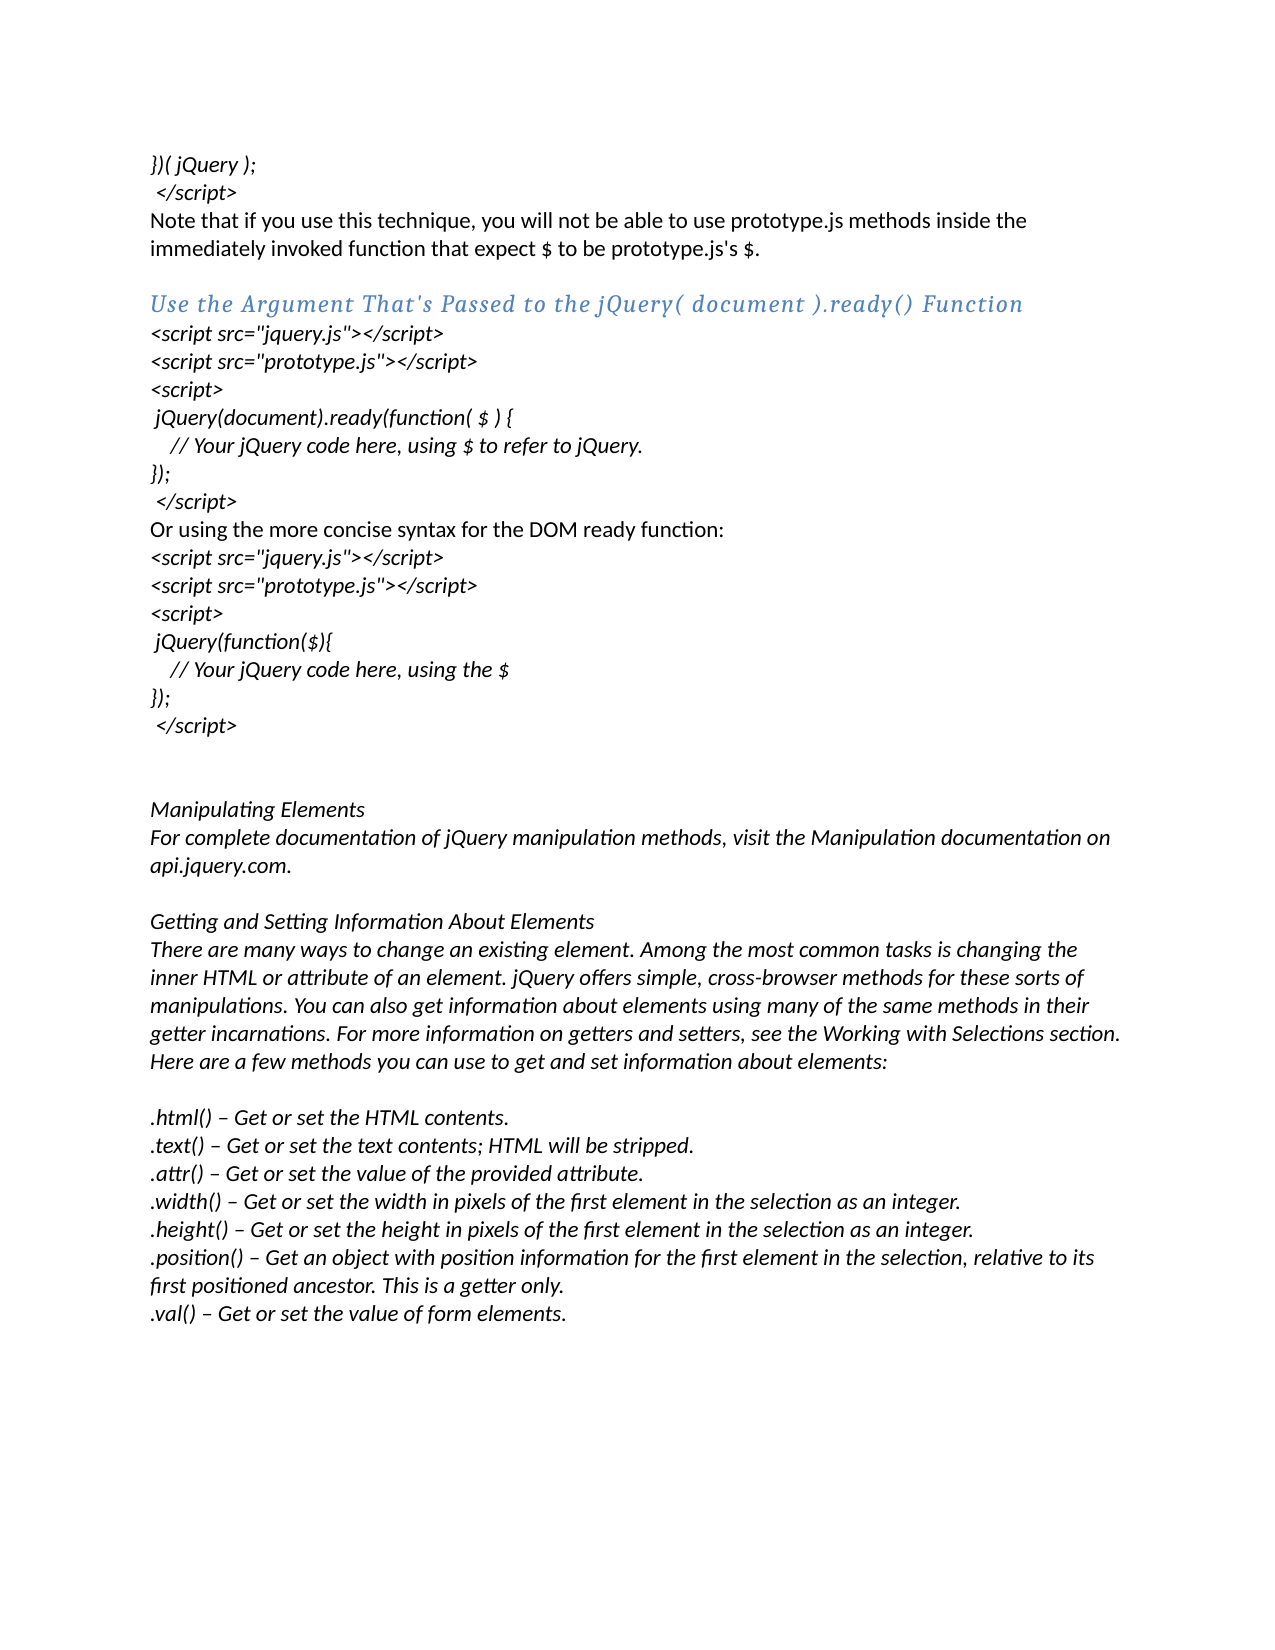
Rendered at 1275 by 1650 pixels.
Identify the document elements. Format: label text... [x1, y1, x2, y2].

text })( jQuery ); [150, 150, 1125, 178]
text <script> [150, 375, 1125, 403]
text // Your jQuery code here, using the $ [150, 655, 1125, 683]
text }); [150, 683, 1125, 711]
text <script src="prototype.js"></script> [150, 571, 1125, 599]
text jQuery(document).ready(function( $ ) { [150, 403, 1125, 431]
text </script> [150, 711, 1125, 739]
text }); [150, 459, 1125, 487]
text </script> [150, 487, 1125, 515]
text </script> [150, 178, 1125, 206]
text .width() – Get or set the width in pixels of the first element in the selection as an integer. [150, 1187, 1125, 1216]
subtitle Use the Argument That's Passed to the jQuery( document ).ready() Function [150, 290, 1125, 319]
text For complete documentation of jQuery manipulation methods, visit the Manipulation documentation on api.jquery.com. [150, 823, 1125, 879]
text <script src="jquery.js"></script> [150, 543, 1125, 571]
text There are many ways to change an existing element. Among the most common tasks is changing the inner HTML or attribute of an element. jQuery offers simple, cross-browser methods for these sorts of manipulations. You can also get information about elements using many of the same methods in their getter incarnations. For more information on getters and setters, see the Working with Selections section. Here are a few methods you can use to get and set information about elements: [150, 935, 1125, 1075]
text Note that if you use this technique, you will not be able to use prototype.js methods inside the immediately invoked function that expect $ to be prototype.js's $. [150, 206, 1125, 262]
text Getting and Setting Information About Elements [150, 907, 1125, 935]
text Manipulating Elements [150, 795, 1125, 823]
text <script src="jquery.js"></script> [150, 319, 1125, 347]
text .val() – Get or set the value of form elements. [150, 1299, 1125, 1328]
text .html() – Get or set the HTML contents. [150, 1103, 1125, 1131]
text jQuery(function($){ [150, 627, 1125, 655]
text Or using the more concise syntax for the DOM ready function: [150, 515, 1125, 543]
text <script src="prototype.js"></script> [150, 347, 1125, 375]
text .position() – Get an object with position information for the first element in the selection, relative to its first positioned ancestor. This is a getter only. [150, 1243, 1125, 1299]
text <script> [150, 599, 1125, 627]
text .text() – Get or set the text contents; HTML will be stripped. [150, 1131, 1125, 1159]
text .height() – Get or set the height in pixels of the first element in the selection as an integer. [150, 1216, 1125, 1243]
text // Your jQuery code here, using $ to refer to jQuery. [150, 431, 1125, 459]
text .attr() – Get or set the value of the provided attribute. [150, 1159, 1125, 1187]
